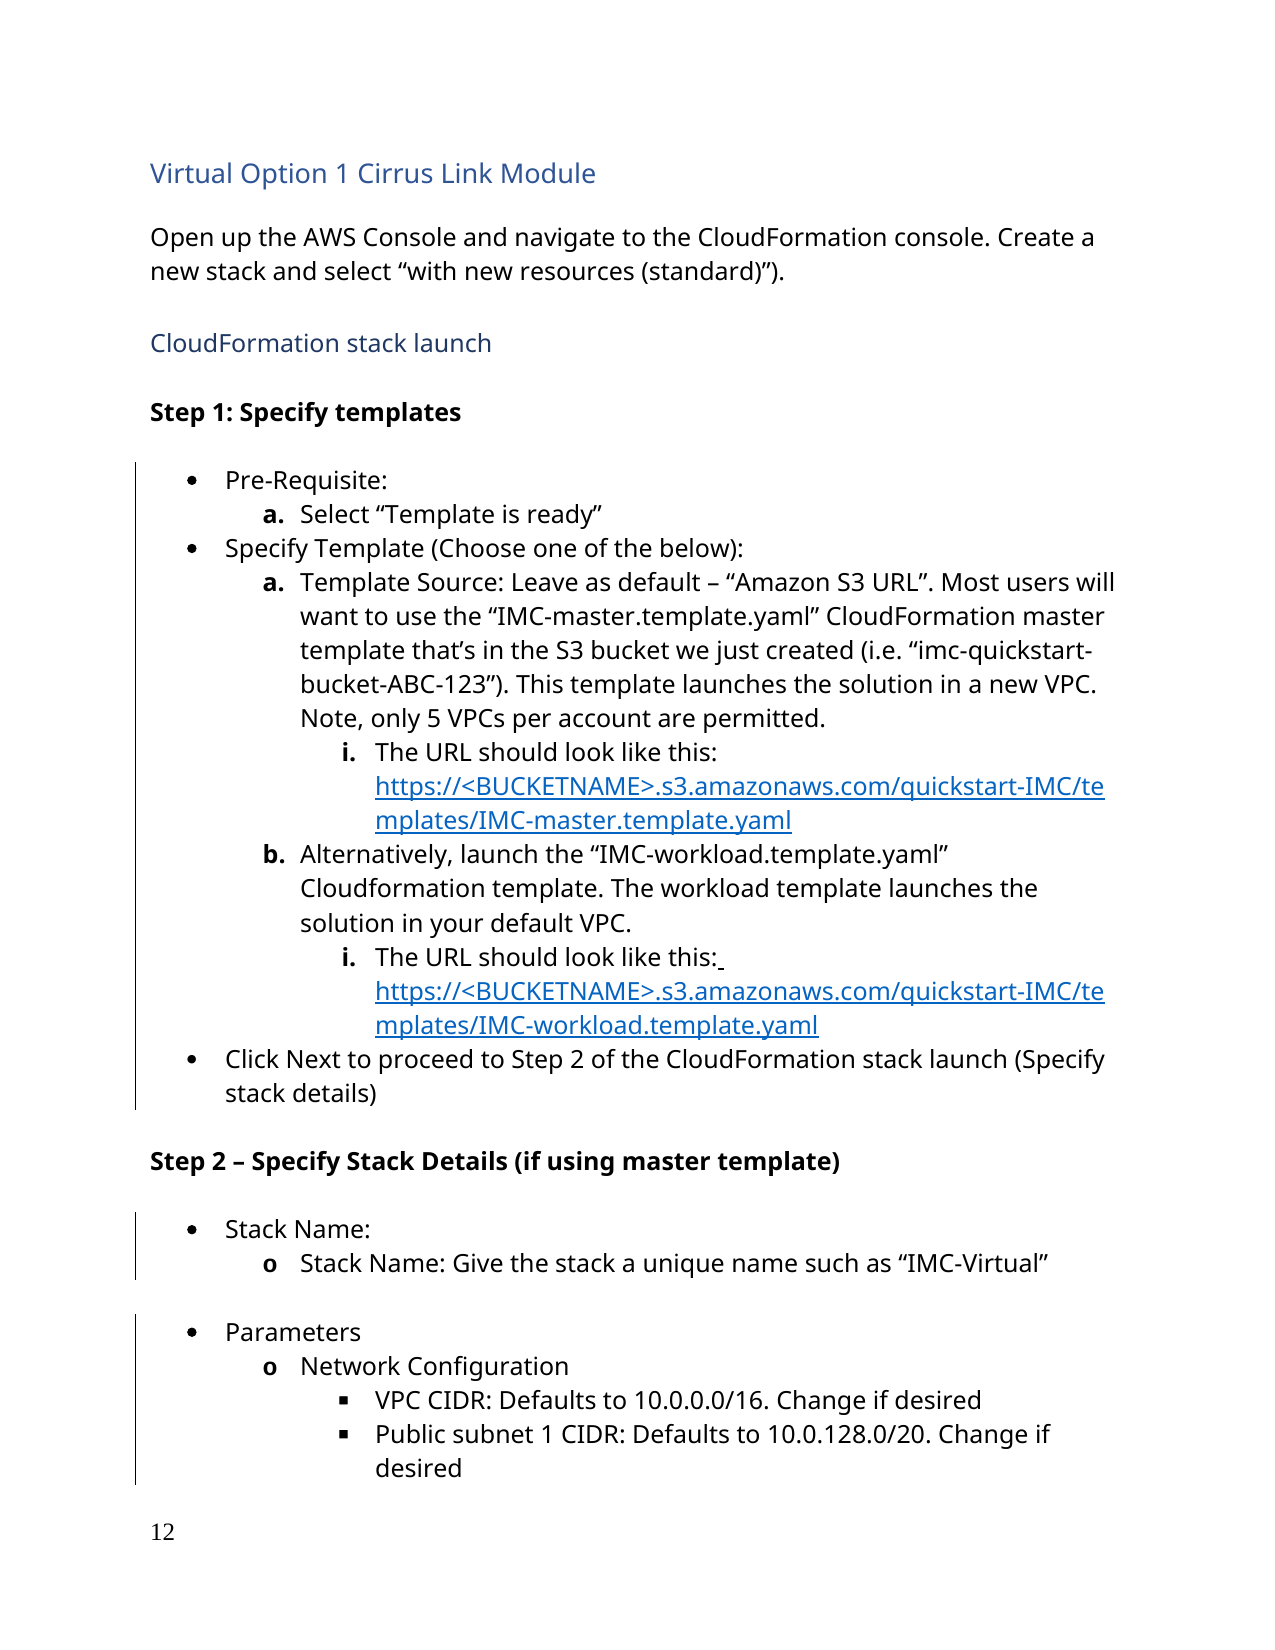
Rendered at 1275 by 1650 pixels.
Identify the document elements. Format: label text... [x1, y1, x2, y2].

list Stack Name: [187, 1212, 1125, 1246]
list Template Source: Leave as default – “Amazon S3 URL”. Most users will want to use the “IMC-master.template.yaml” CloudFormation master template that’s in the S3 bucket we just created (i.e. “imc-quickstart-bucket-ABC-123”). This template launches the solution in a new VPC. Note, only 5 VPCs per account are permitted. [262, 564, 1125, 735]
list Specify Template (Choose one of the below): [187, 531, 1125, 564]
list Network Configuration [262, 1348, 1125, 1382]
subtitle CloudFormation stack launch [150, 326, 1125, 360]
list VPC CIDR: Defaults to 10.0.0.0/16. Change if desired [337, 1382, 1125, 1417]
text Step 1: Specify templates [150, 394, 1125, 428]
text Open up the AWS Console and navigate to the CloudFormation console. Create a new stack and select “with new resources (standard)”). [150, 220, 1125, 288]
list The URL should look like this: https://<BUCKETNAME>.s3.amazonaws.com/quickstart-IMC/templates/IMC-master.template.yaml [356, 735, 1125, 837]
list Alternatively, launch the “IMC-workload.template.yaml” Cloudformation template. The workload template launches the solution in your default VPC. [262, 837, 1125, 939]
list Stack Name: Give the stack a unique name such as “IMC-Virtual” [262, 1246, 1125, 1280]
subtitle Virtual Option 1 Cirrus Link Module [150, 154, 1125, 191]
list Select “Template is ready” [262, 496, 1125, 531]
list The URL should look like this: https://<BUCKETNAME>.s3.amazonaws.com/quickstart-IMC/templates/IMC-workload.template.yaml [356, 939, 1125, 1041]
text Step 2 – Specify Stack Details (if using master template) [150, 1144, 1125, 1178]
list Pre-Requisite: [187, 462, 1125, 496]
list Public subnet 1 CIDR: Defaults to 10.0.128.0/20. Change if desired [337, 1417, 1125, 1485]
list Click Next to proceed to Step 2 of the CloudFormation stack launch (Specify stack details) [187, 1041, 1125, 1109]
list Parameters [187, 1314, 1125, 1348]
